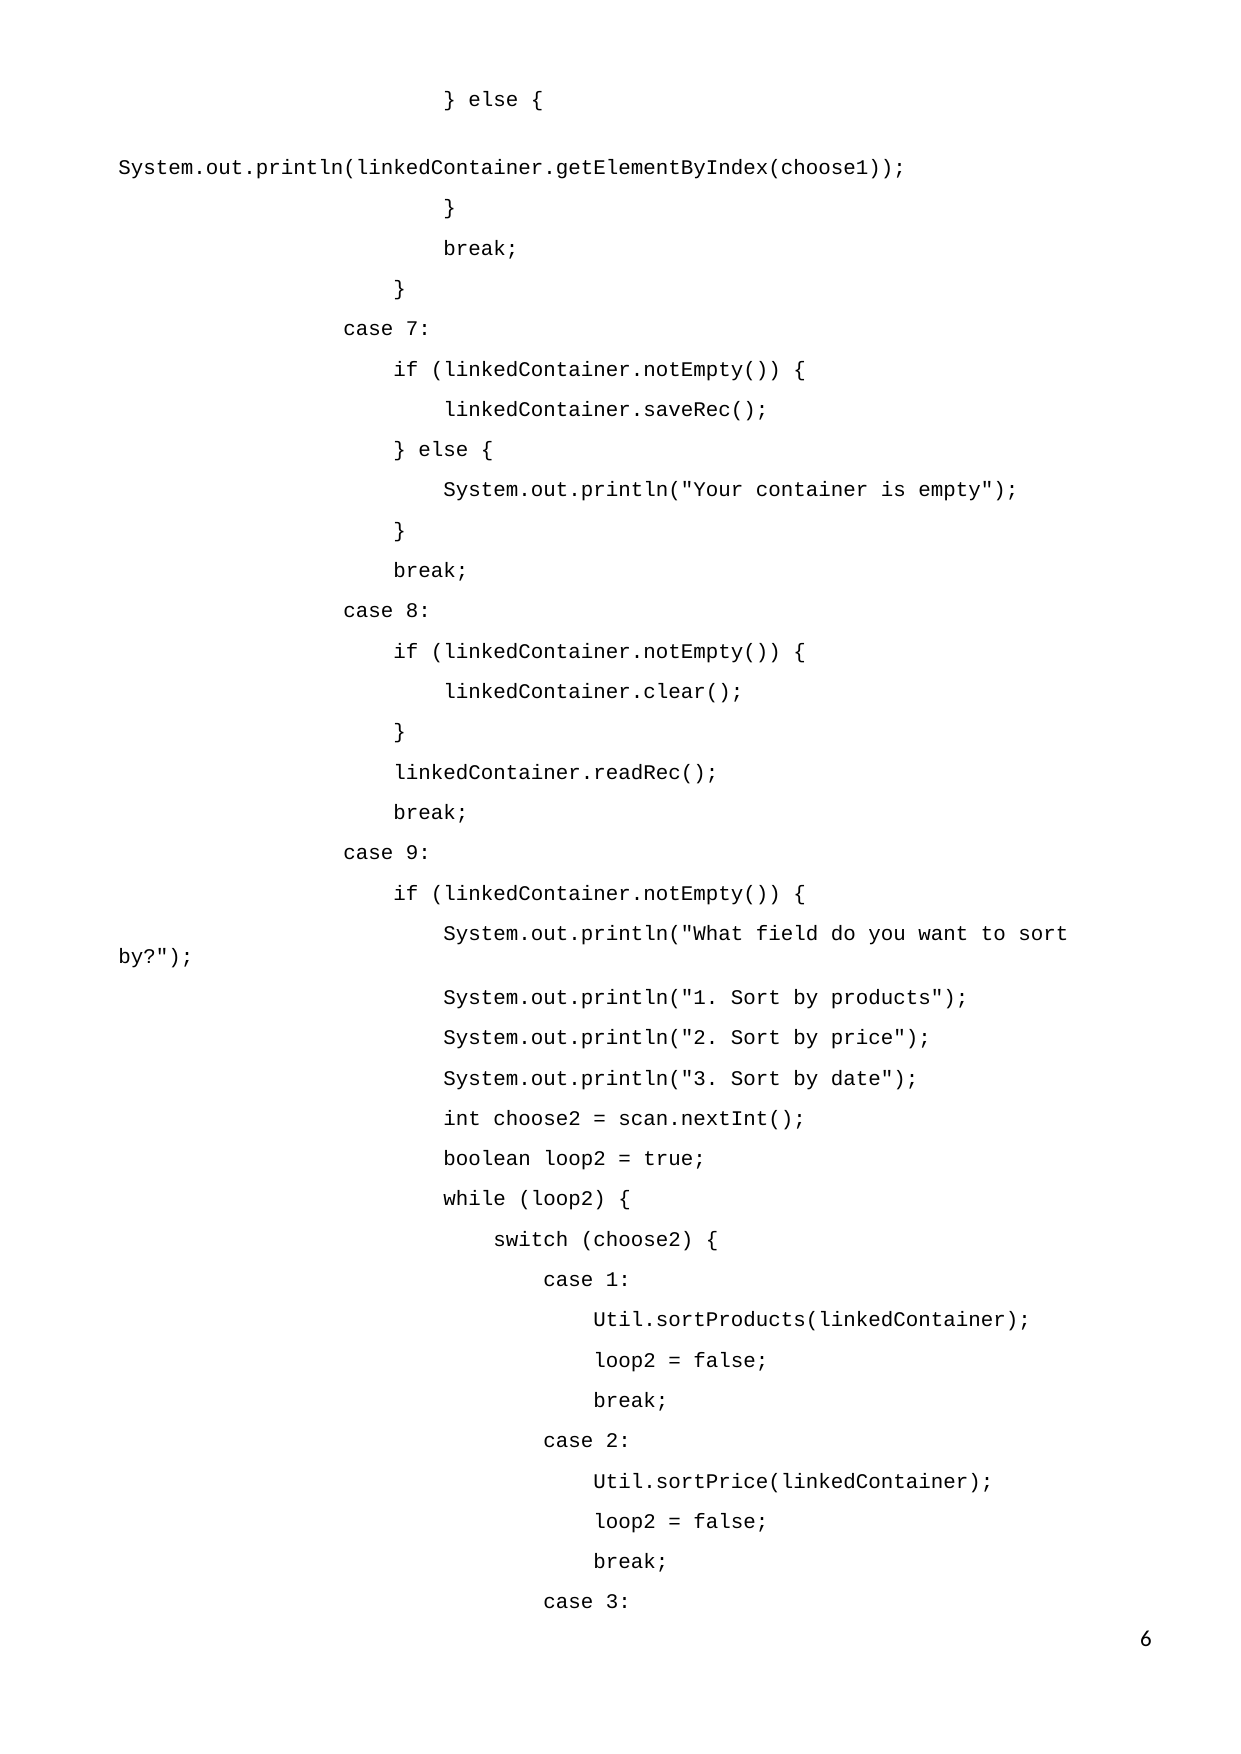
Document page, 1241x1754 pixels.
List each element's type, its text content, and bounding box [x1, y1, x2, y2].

text switch (choose2) { [118, 1229, 1152, 1252]
text case 3: [118, 1592, 1152, 1615]
text } else { [118, 89, 1152, 112]
text Util.sortPrice(linkedContainer); [118, 1471, 1152, 1494]
text break; [118, 1390, 1152, 1414]
text while (loop2) { [118, 1188, 1152, 1212]
text if (linkedContainer.notEmpty()) { [118, 883, 1152, 906]
text System.out.println("3. Sort by date"); [118, 1067, 1152, 1091]
text Util.sortProducts(linkedContainer); [118, 1309, 1152, 1333]
text case 7: [118, 318, 1152, 342]
text boolean loop2 = true; [118, 1148, 1152, 1172]
text if (linkedContainer.notEmpty()) { [118, 641, 1152, 664]
text } [118, 520, 1152, 543]
text linkedContainer.readRec(); [118, 762, 1152, 785]
text case 2: [118, 1430, 1152, 1454]
text case 1: [118, 1269, 1152, 1293]
text } [118, 197, 1152, 221]
text System.out.println("Your container is empty"); [118, 479, 1152, 503]
text loop2 = false; [118, 1511, 1152, 1534]
text case 8: [118, 600, 1152, 624]
text } else { [118, 439, 1152, 463]
text break; [118, 238, 1152, 261]
text } [118, 278, 1152, 302]
text break; [118, 1551, 1152, 1575]
text case 9: [118, 842, 1152, 866]
text System.out.println("1. Sort by products"); [118, 987, 1152, 1011]
text loop2 = false; [118, 1350, 1152, 1373]
text break; [118, 802, 1152, 826]
text System.out.println(linkedContainer.getElementByIndex(choose1)); [118, 129, 1152, 181]
text } [118, 721, 1152, 745]
text break; [118, 560, 1152, 584]
text linkedContainer.saveRec(); [118, 399, 1152, 422]
text System.out.println("What field do you want to sort by?"); [118, 923, 1152, 970]
text System.out.println("2. Sort by price"); [118, 1027, 1152, 1051]
text linkedContainer.clear(); [118, 681, 1152, 705]
text int choose2 = scan.nextInt(); [118, 1108, 1152, 1131]
text if (linkedContainer.notEmpty()) { [118, 358, 1152, 382]
